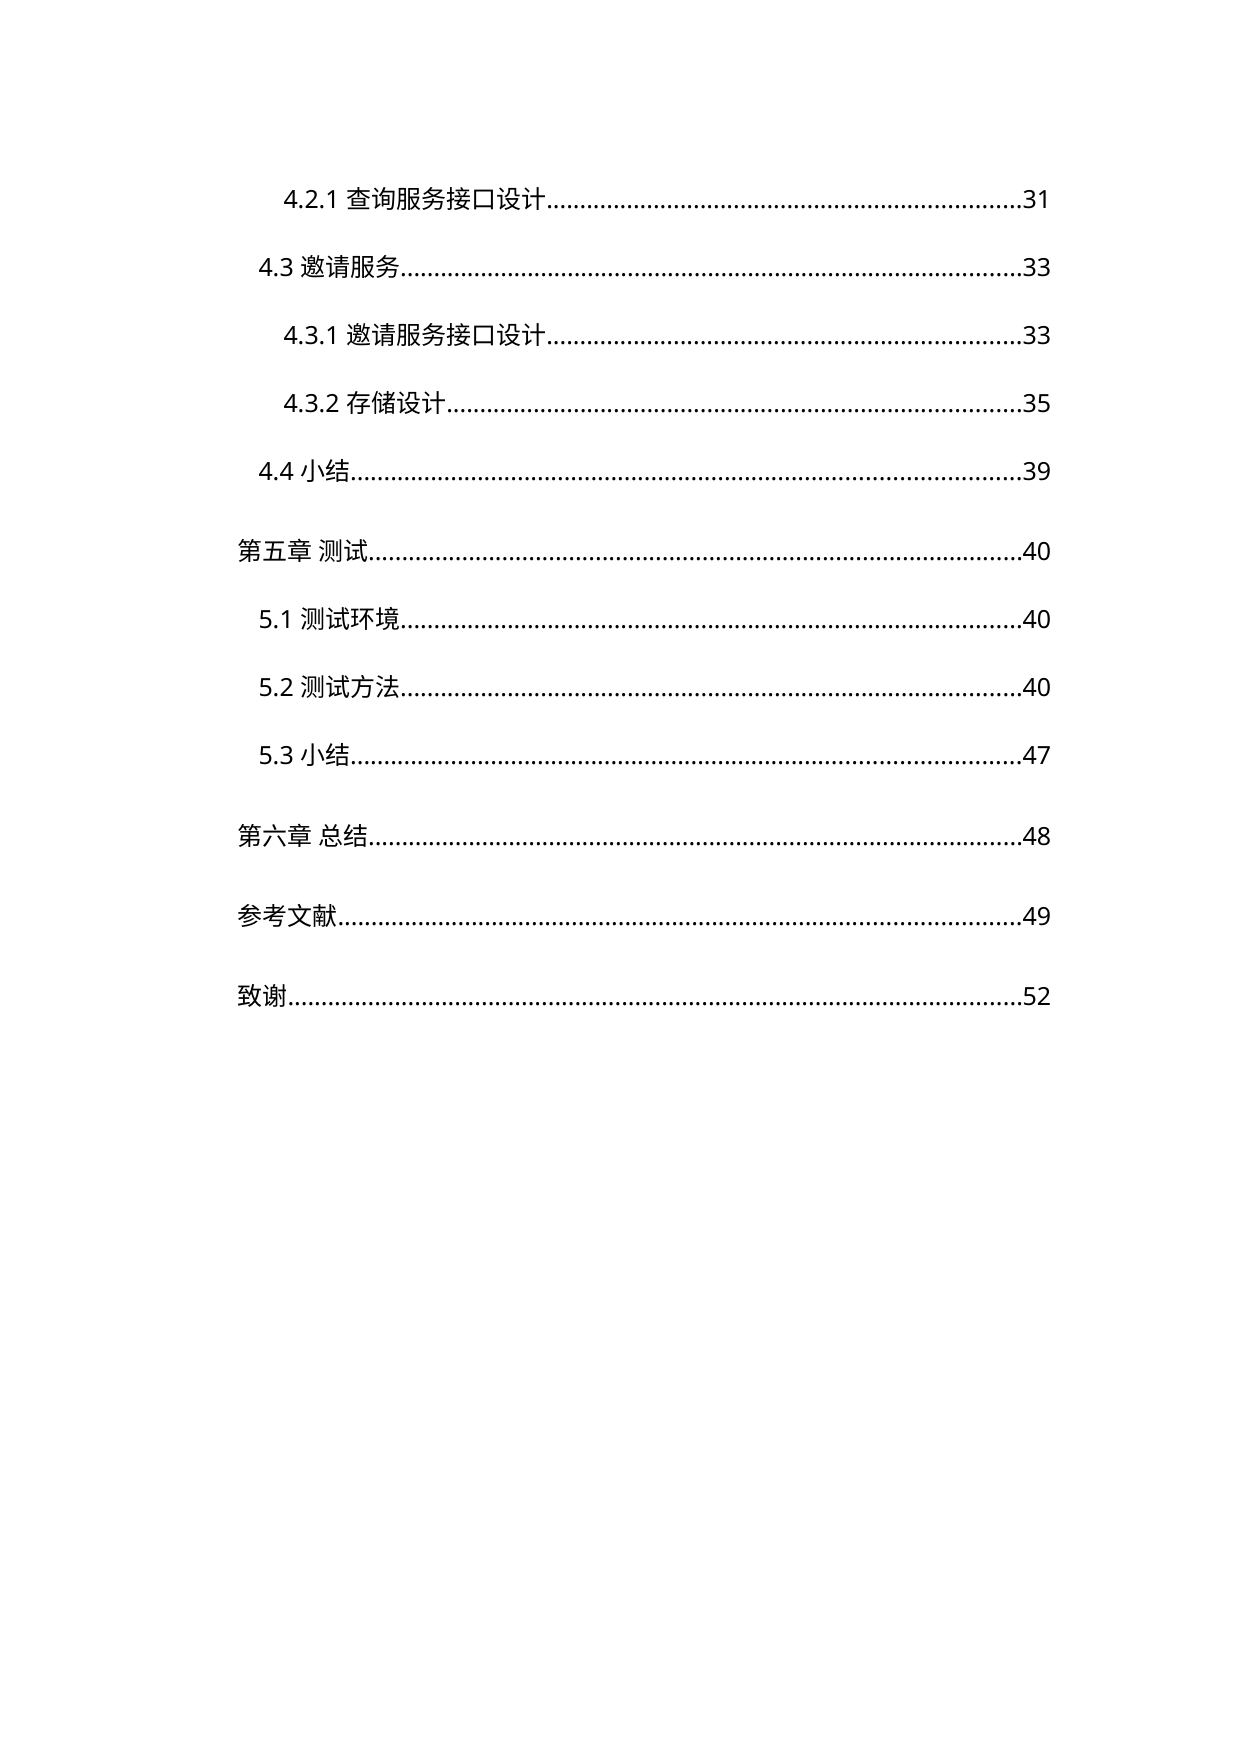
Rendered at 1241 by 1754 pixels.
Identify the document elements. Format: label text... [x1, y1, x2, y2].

text 致谢 52 [187, 961, 1053, 1029]
text 4.3 邀请服务 33 [212, 232, 1053, 300]
text 4.3.2 存储设计 35 [237, 368, 1053, 436]
text 4.4 小结 39 [212, 436, 1053, 503]
text 5.1 测试环境 40 [212, 584, 1053, 652]
text 5.3 小结 47 [212, 720, 1053, 788]
text 4.2.1 查询服务接口设计 31 [237, 164, 1053, 232]
text 5.2 测试方法 40 [212, 652, 1053, 720]
text 第六章 总结 48 [187, 800, 1053, 868]
text 4.3.1 邀请服务接口设计 33 [237, 300, 1053, 368]
text 第五章 测试 40 [187, 516, 1053, 584]
text 参考文献 49 [187, 881, 1053, 948]
